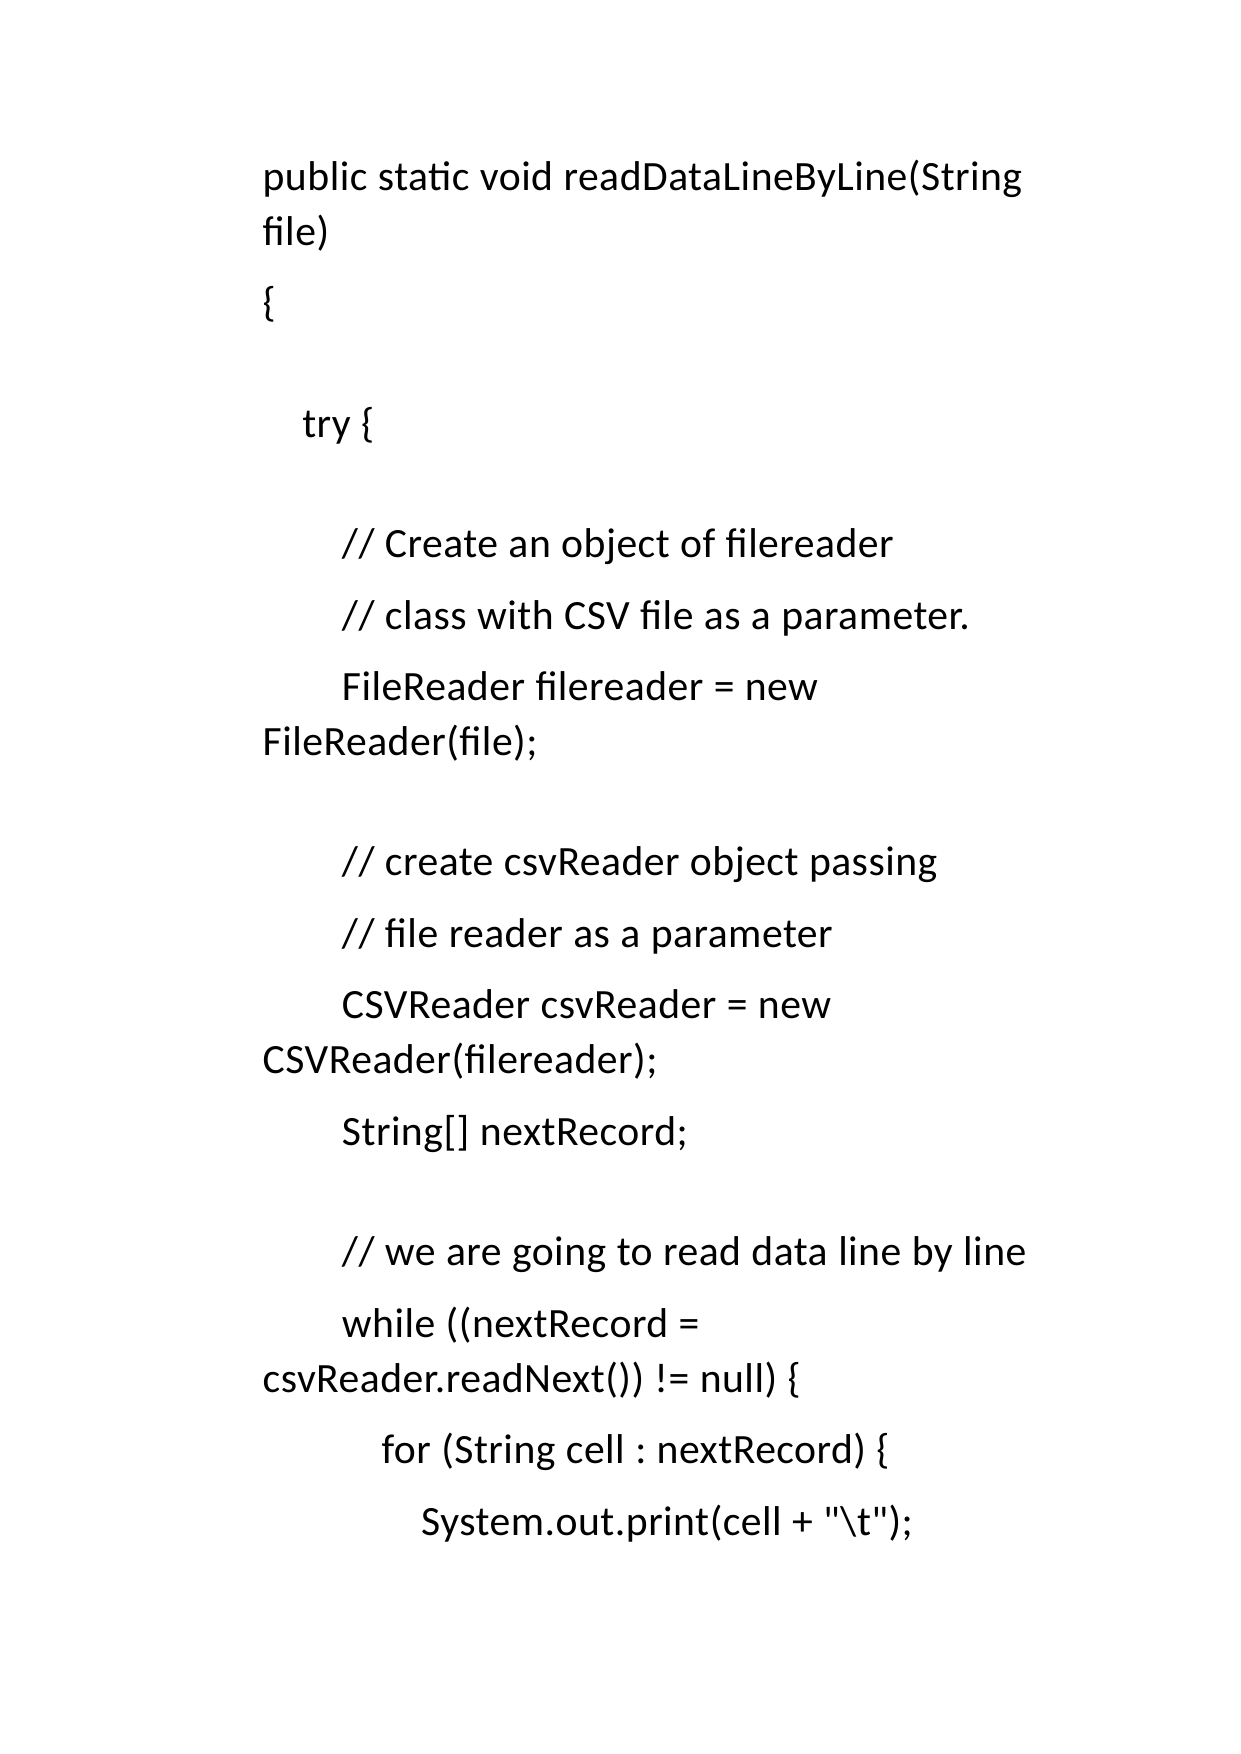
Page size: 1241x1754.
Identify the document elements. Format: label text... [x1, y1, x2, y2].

text // file reader as a parameter [262, 907, 1090, 958]
text // class with CSV file as a parameter. [262, 589, 1090, 639]
text FileReader filereader = new FileReader(file); [262, 660, 1090, 766]
text System.out.print(cell + "\t"); [262, 1495, 1090, 1546]
text CSVReader csvReader = new CSVReader(filereader); [262, 978, 1090, 1084]
text { [262, 276, 1090, 327]
text // create csvReader object passing [262, 835, 1090, 886]
text for (String cell : nextRecord) { [262, 1423, 1090, 1474]
text while ((nextRecord = csvReader.readNext()) != null) { [262, 1297, 1090, 1403]
text try { [262, 397, 1090, 448]
text // we are going to read data line by line [262, 1225, 1090, 1276]
text // Create an object of filereader [262, 517, 1090, 568]
text String[] nextRecord; [262, 1105, 1090, 1156]
text public static void readDataLineByLine(String file) [262, 150, 1090, 256]
